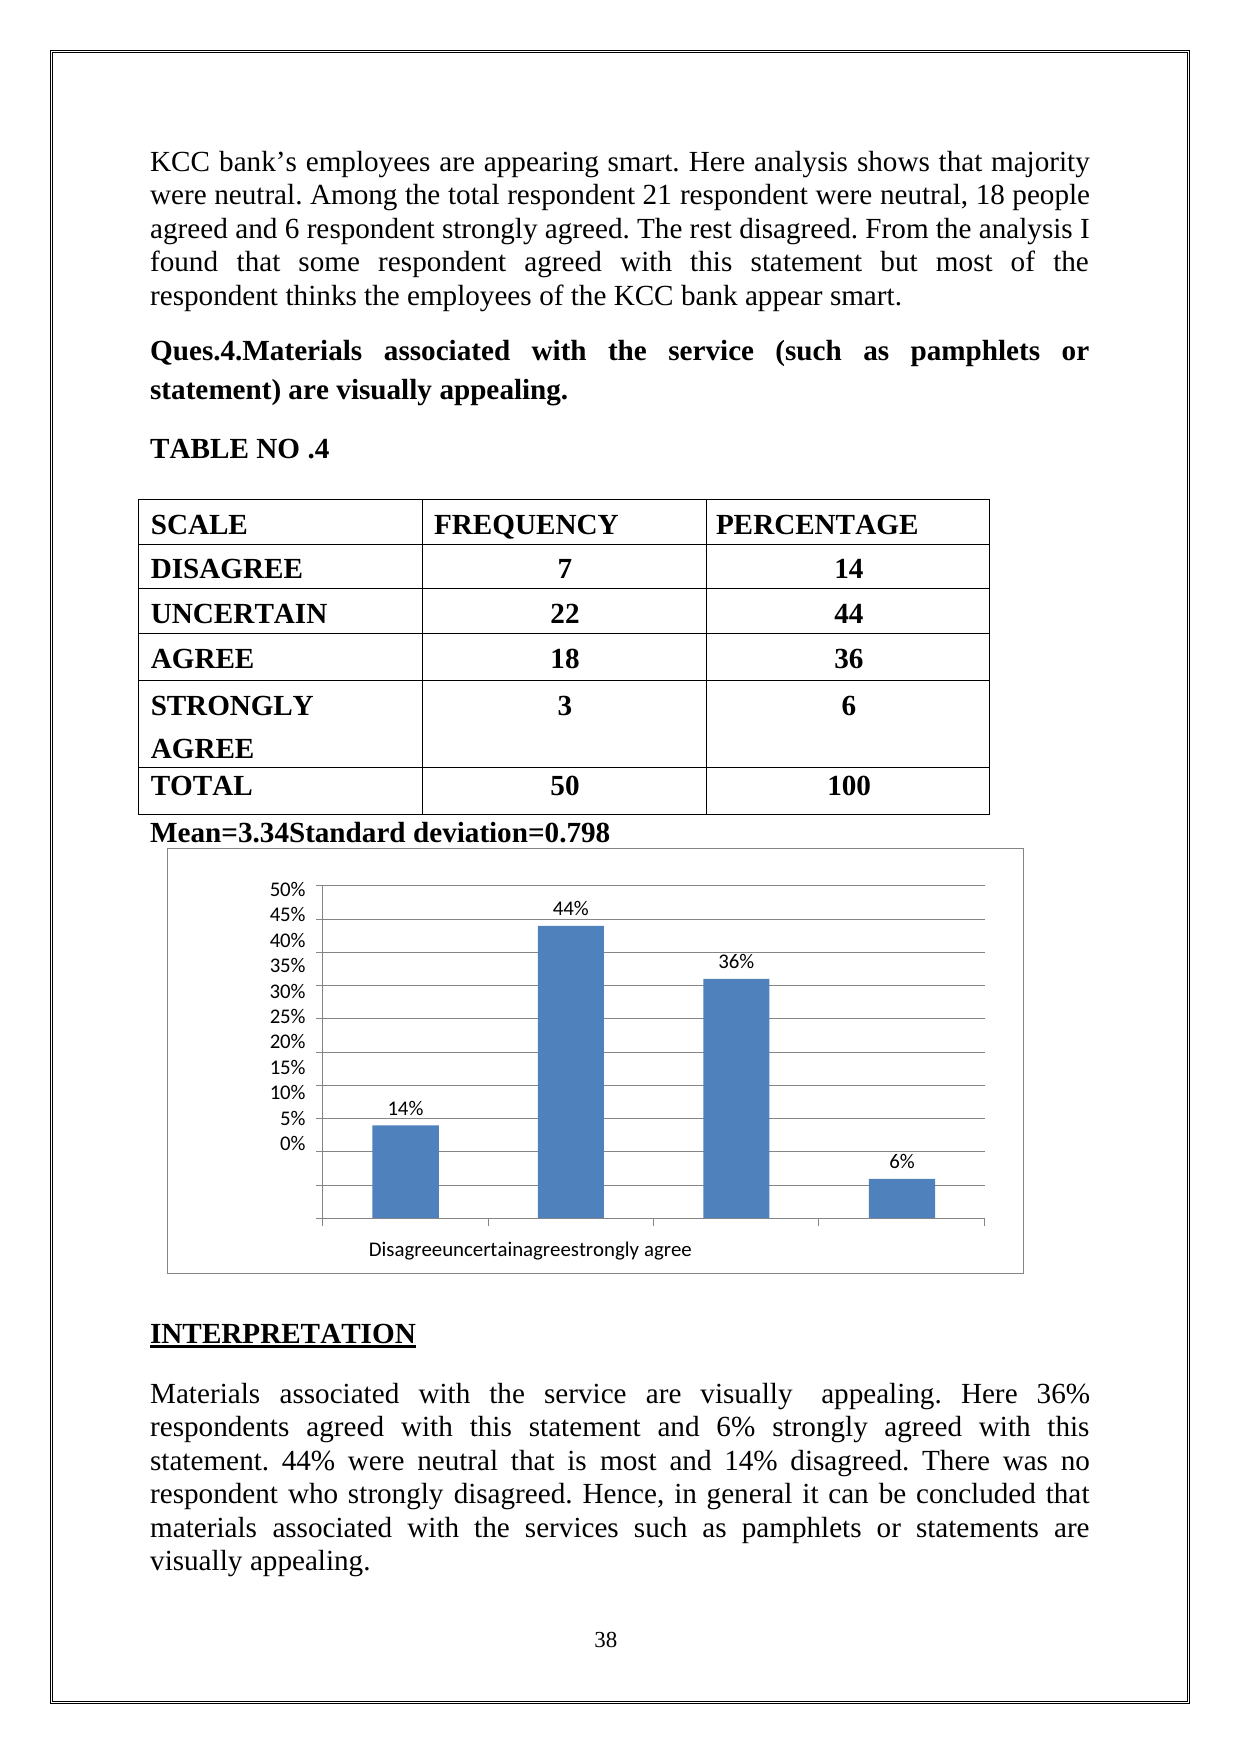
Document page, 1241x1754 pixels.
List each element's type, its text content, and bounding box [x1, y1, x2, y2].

table_cell 36 [707, 634, 989, 680]
table_cell DISAGREE [139, 545, 422, 588]
text KCC bank’s employees are appearing smart. Here analysis shows that majority were neutral. Among the total respondent 21 respondent were neutral, 18 people agreed and 6 respondent strongly agreed. The rest disagreed. From the analysis I found that some respondent agreed with this statement but most of the respondent thinks the employees of the KCC bank appear smart. [150, 144, 1090, 311]
table_cell 18 [423, 634, 706, 680]
table_cell AGREE [139, 634, 422, 680]
text Materials associated with the service are visually appealing. Here 36% respondents agreed with this statement and 6% strongly agreed with this statement. 44% were neutral that is most and 14% disagreed. There was no respondent who strongly disagreed. Hence, in general it can be concluded that materials associated with the services such as pamphlets or statements are visually appealing. [150, 1376, 1090, 1577]
table_header SCALE [139, 500, 422, 544]
table_cell 22 [423, 589, 706, 633]
subtitle Mean=3.34Standard deviation=0.798 [150, 815, 1161, 849]
table_cell 100 [707, 768, 989, 814]
table_cell 6 [707, 681, 989, 767]
table_header FREQUENCY [423, 500, 706, 544]
subtitle Ques.4.Materials associated with the service (such as pamphlets or statement) are visually appealing. [150, 333, 1089, 405]
table_cell 50 [423, 768, 706, 814]
table_cell UNCERTAIN [139, 589, 422, 633]
text TABLE NO .4 [150, 431, 1161, 465]
table_cell STRONGLY AGREE [139, 681, 422, 767]
table_header PERCENTAGE [707, 500, 989, 544]
text INTERPRETATION [150, 1316, 1161, 1349]
table_cell 14 [707, 545, 989, 588]
table_cell 3 [423, 681, 706, 767]
table_cell 44 [707, 589, 989, 633]
table_cell 7 [423, 545, 706, 588]
table_cell TOTAL [139, 768, 422, 814]
